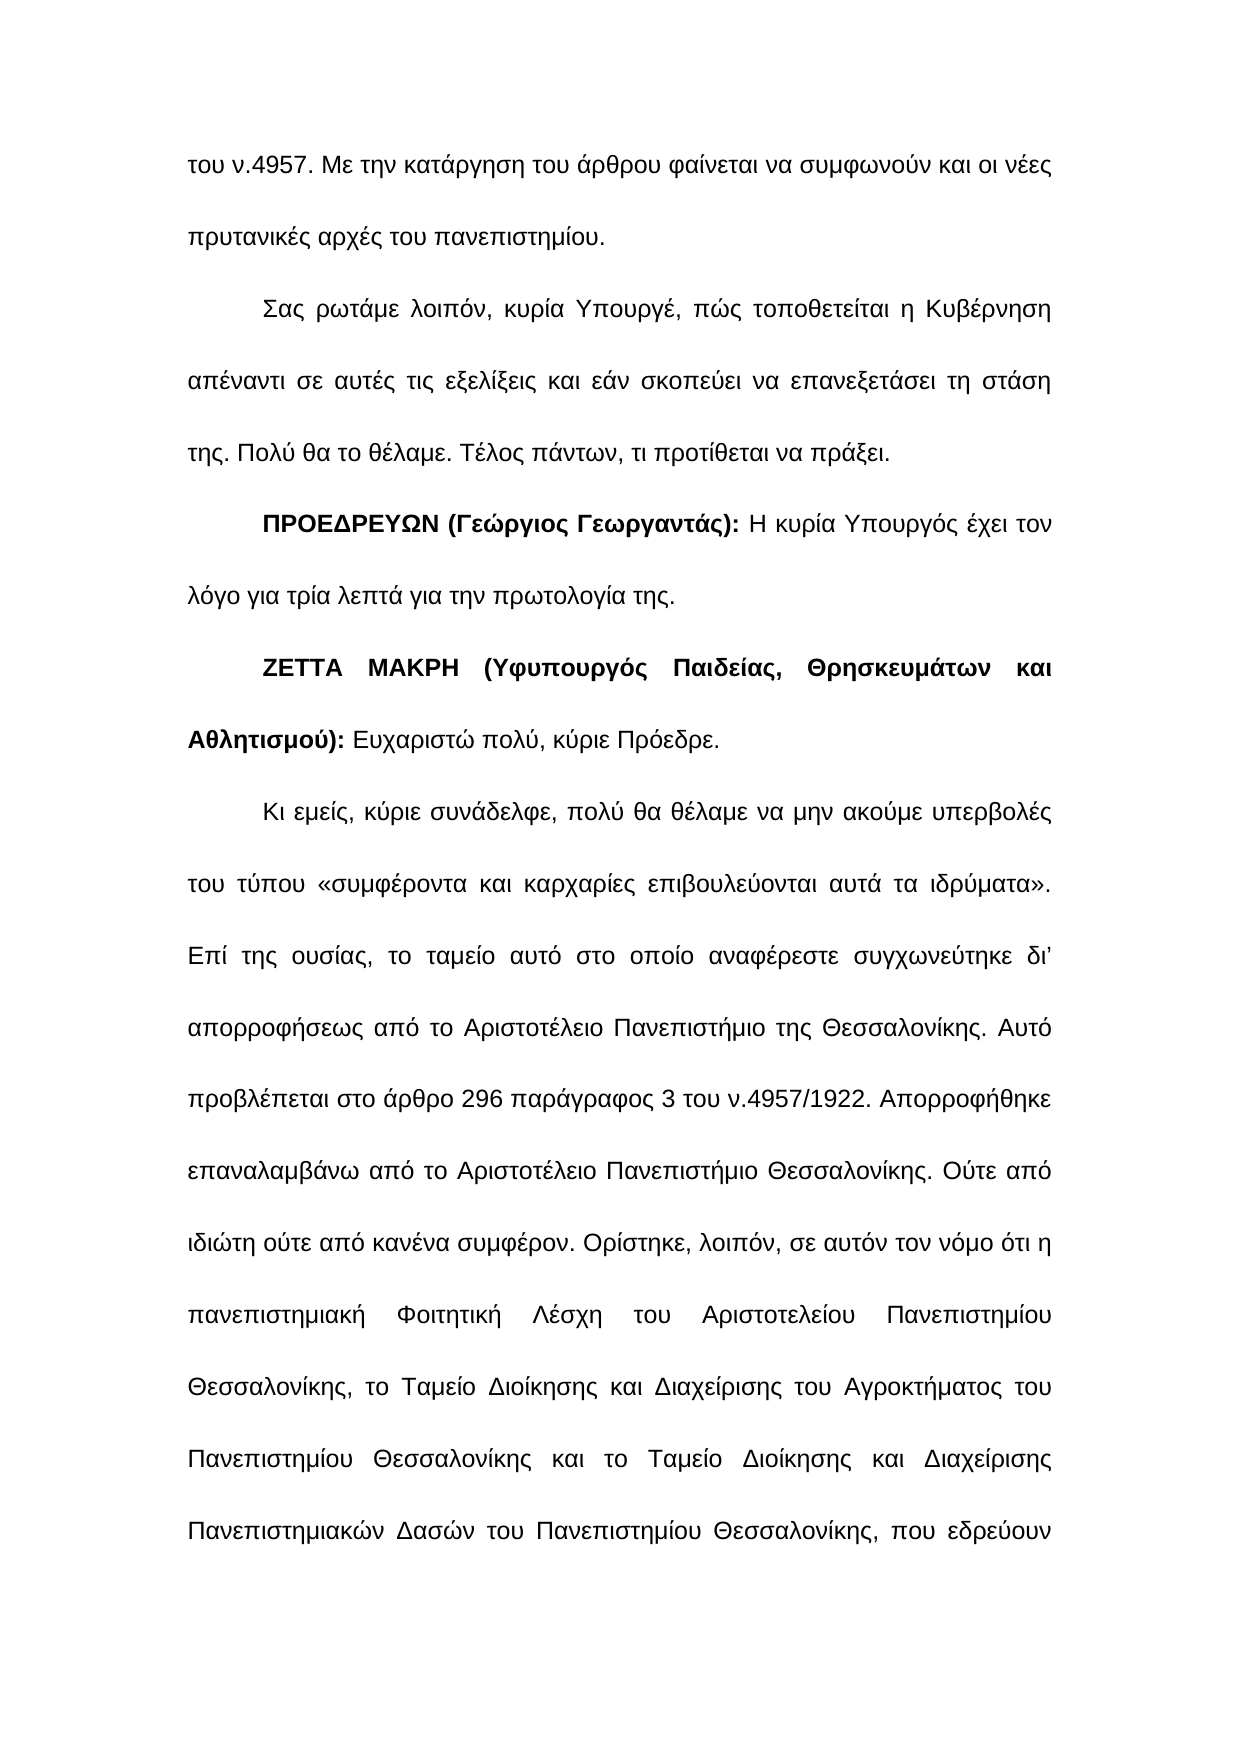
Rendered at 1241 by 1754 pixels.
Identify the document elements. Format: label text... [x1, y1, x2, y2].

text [187, 150, 1053, 251]
text Σας ρωτάμε λοιπόν, κυρία Υπουργέ, πώς τοποθετείται η Κυβέρνηση απέναντι σε αυτές τις εξελίξεις και εάν σκοπεύει να επανεξετάσει τη στάση της. Πολύ θα το θέλαμε. Τέλος πάντων, τι προτίθεται να πράξει. [187, 294, 1053, 466]
text ΠΡΟΕΔΡΕΥΩΝ (Γεώργιος Γεωργαντάς): Η κυρία Υπουργός έχει τον λόγο για τρία λεπτά για την πρωτολογία της. [187, 509, 1053, 610]
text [187, 797, 1053, 1544]
text ΖΕΤΤΑ ΜΑΚΡΗ (Υφυπουργός Παιδείας, Θρησκευμάτων και Αθλητισμού): Ευχαριστώ πολύ, κύριε Πρόεδρε. [187, 653, 1053, 754]
